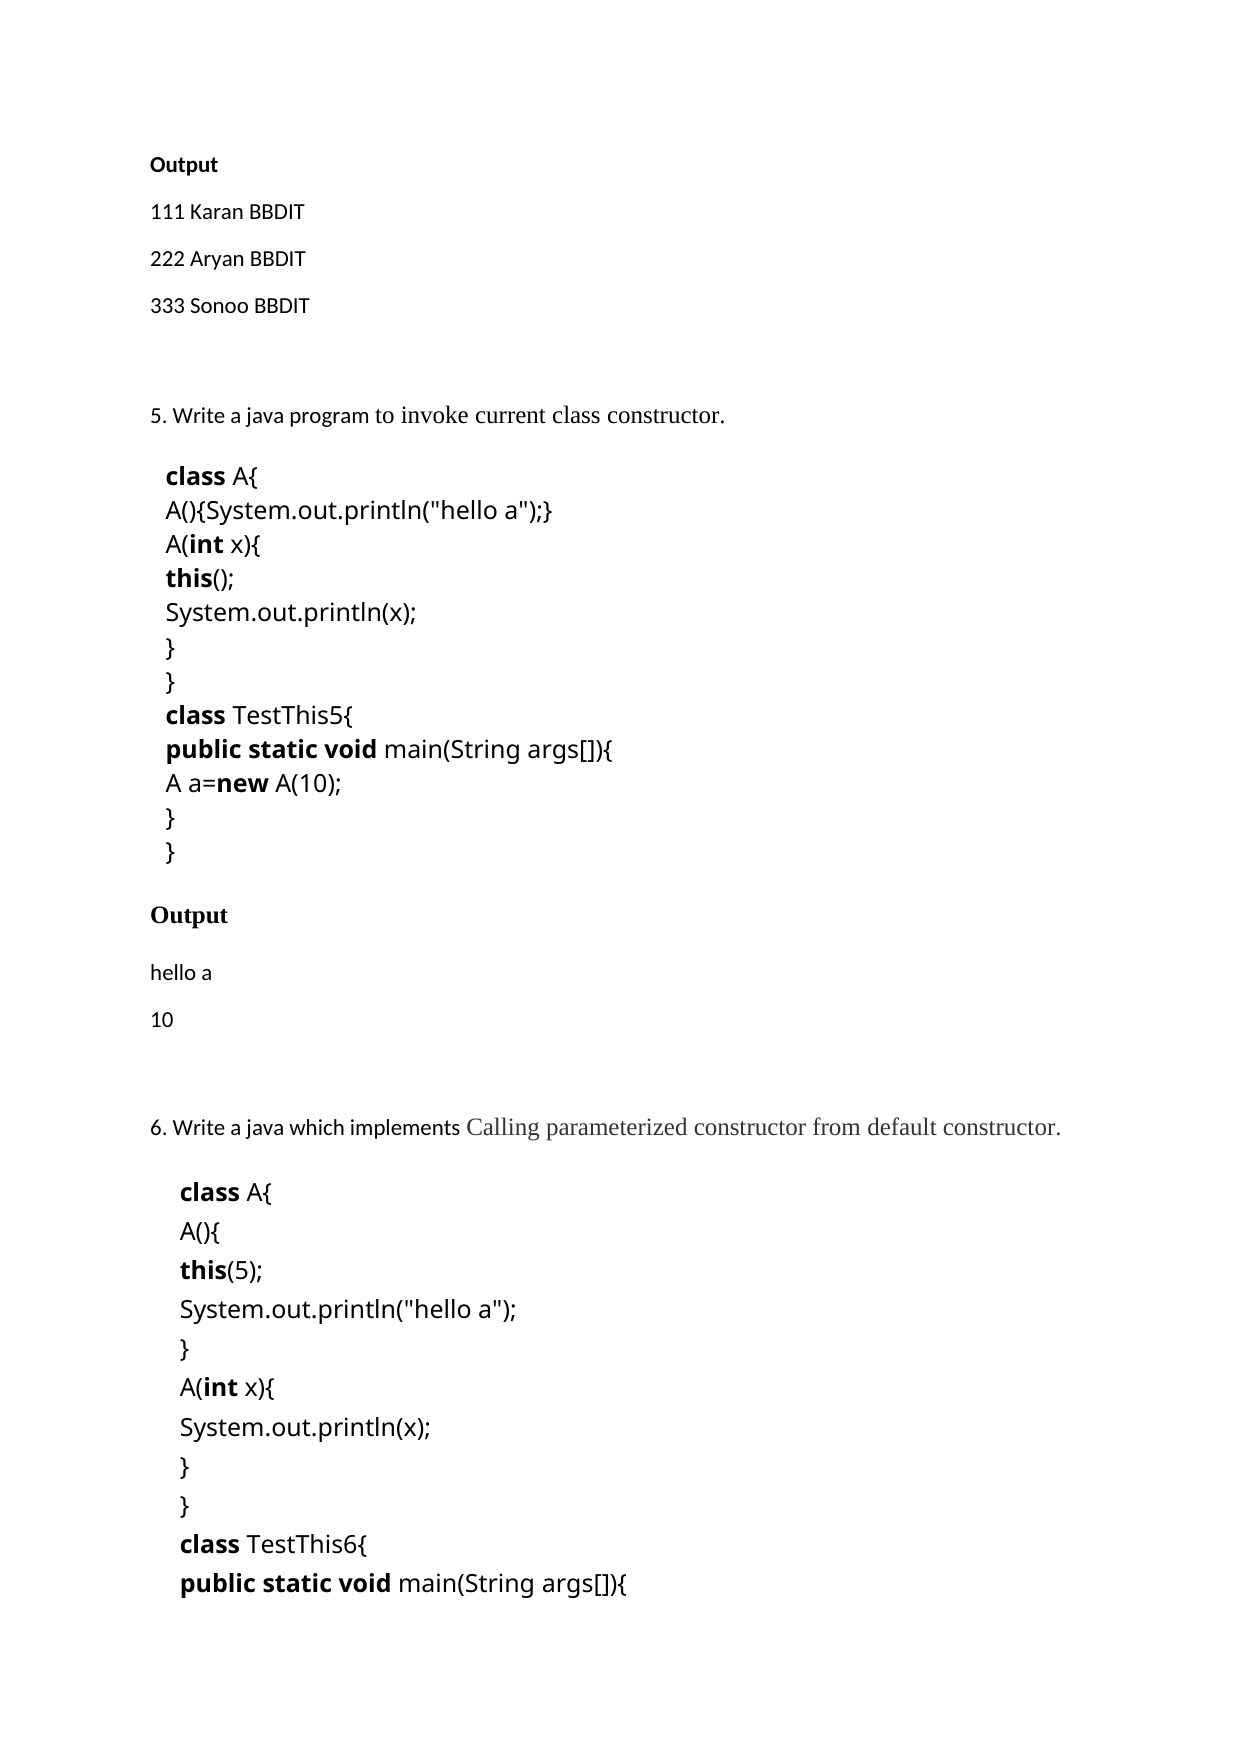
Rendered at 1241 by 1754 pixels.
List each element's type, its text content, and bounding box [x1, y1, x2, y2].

text A(){ [112, 1209, 1090, 1248]
text public static void main(String args[]){ [112, 1560, 1090, 1599]
text 222 Aryan BBDIT [150, 244, 1090, 272]
text class TestThis6{ [112, 1521, 1090, 1560]
text System.out.println("hello a"); [112, 1287, 1090, 1326]
text } [113, 833, 1090, 868]
text 333 Sonoo BBDIT [150, 291, 1090, 319]
text } [112, 1326, 1090, 1365]
text A(int x){ [113, 527, 1090, 561]
text class A{ [112, 1170, 1090, 1209]
text A(int x){ [112, 1365, 1090, 1404]
text class A{ [113, 459, 1090, 493]
text 10 [150, 1005, 1090, 1033]
text Output [150, 897, 1090, 929]
text } [112, 1443, 1090, 1482]
text System.out.println(x); [112, 1404, 1090, 1443]
text A(){System.out.println("hello a");} [113, 493, 1090, 527]
text A a=new A(10); [113, 765, 1090, 799]
text class TestThis5{ [113, 697, 1090, 731]
text } [112, 1482, 1090, 1521]
text } [113, 629, 1090, 663]
text System.out.println(x); [113, 595, 1090, 629]
text Output [150, 150, 1090, 178]
text } [113, 663, 1090, 697]
text this(5); [112, 1248, 1090, 1287]
text this(); [113, 561, 1090, 595]
text 111 Karan BBDIT [150, 197, 1090, 225]
text 6. Write a java which implements Calling parameterized constructor from default constructor. [150, 1112, 1090, 1141]
text public static void main(String args[]){ [113, 731, 1090, 765]
text hello a [150, 958, 1090, 986]
text 5. Write a java program to invoke current class constructor. [150, 397, 1090, 430]
text } [113, 799, 1090, 833]
